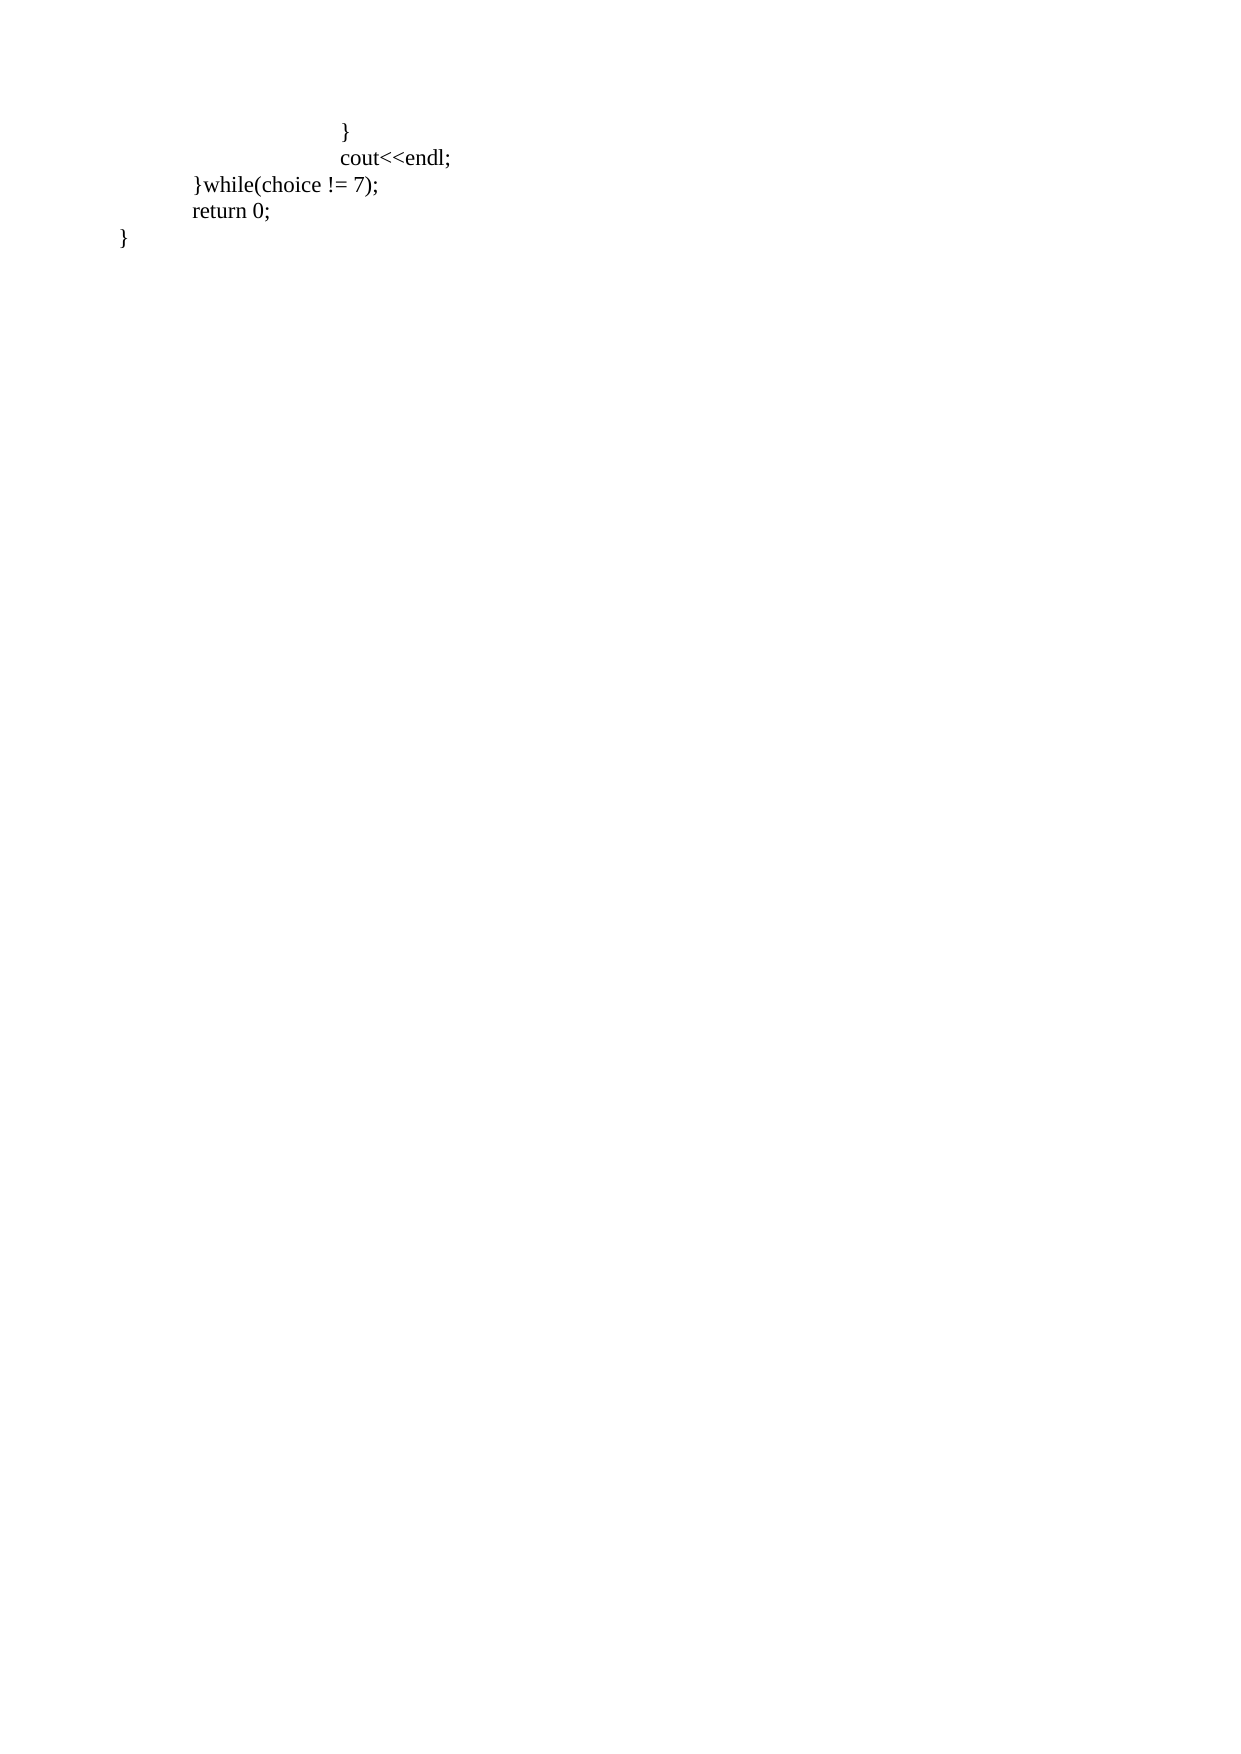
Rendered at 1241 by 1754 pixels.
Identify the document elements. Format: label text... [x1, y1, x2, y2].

text cout<<endl; [118, 144, 1122, 171]
text } [118, 223, 1122, 250]
text return 0; [118, 197, 1122, 223]
text } [118, 118, 1122, 144]
text }while(choice != 7); [118, 171, 1122, 197]
